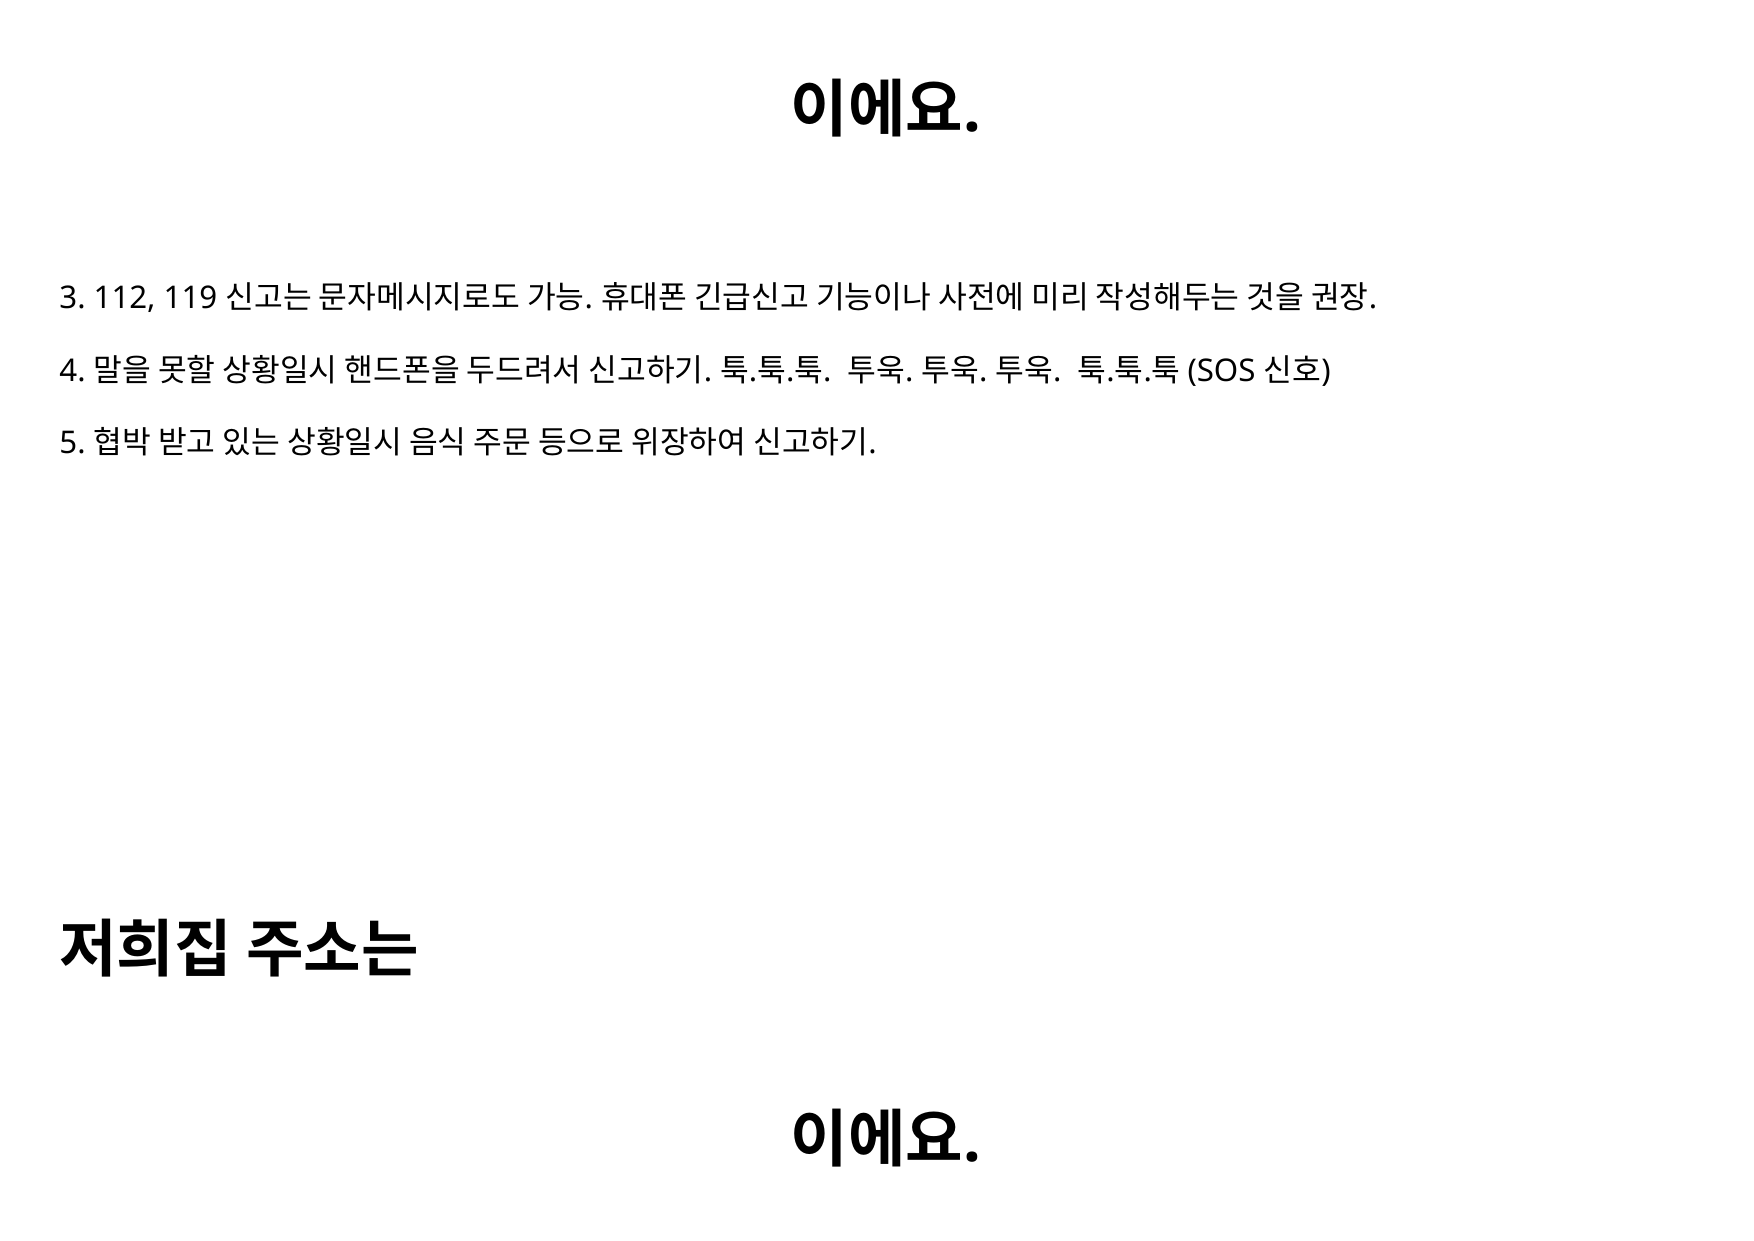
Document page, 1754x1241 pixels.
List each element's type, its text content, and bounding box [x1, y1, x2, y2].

text 저희집 주소는 [59, 899, 1695, 989]
text 4. 말을 못할 상황일시 핸드폰을 두드려서 신고하기. 툭.툭.툭. 투욱. 투욱. 투욱. 툭.툭.툭 (SOS 신호) [59, 345, 1695, 391]
text 이에요. [59, 1089, 1695, 1180]
text 5. 협박 받고 있는 상황일시 음식 주문 등으로 위장하여 신고하기. [59, 418, 1695, 463]
text 이에요. [59, 59, 1695, 150]
text 3. 112, 119 신고는 문자메시지로도 가능. 휴대폰 긴급신고 기능이나 사전에 미리 작성해두는 것을 권장. [59, 272, 1695, 318]
